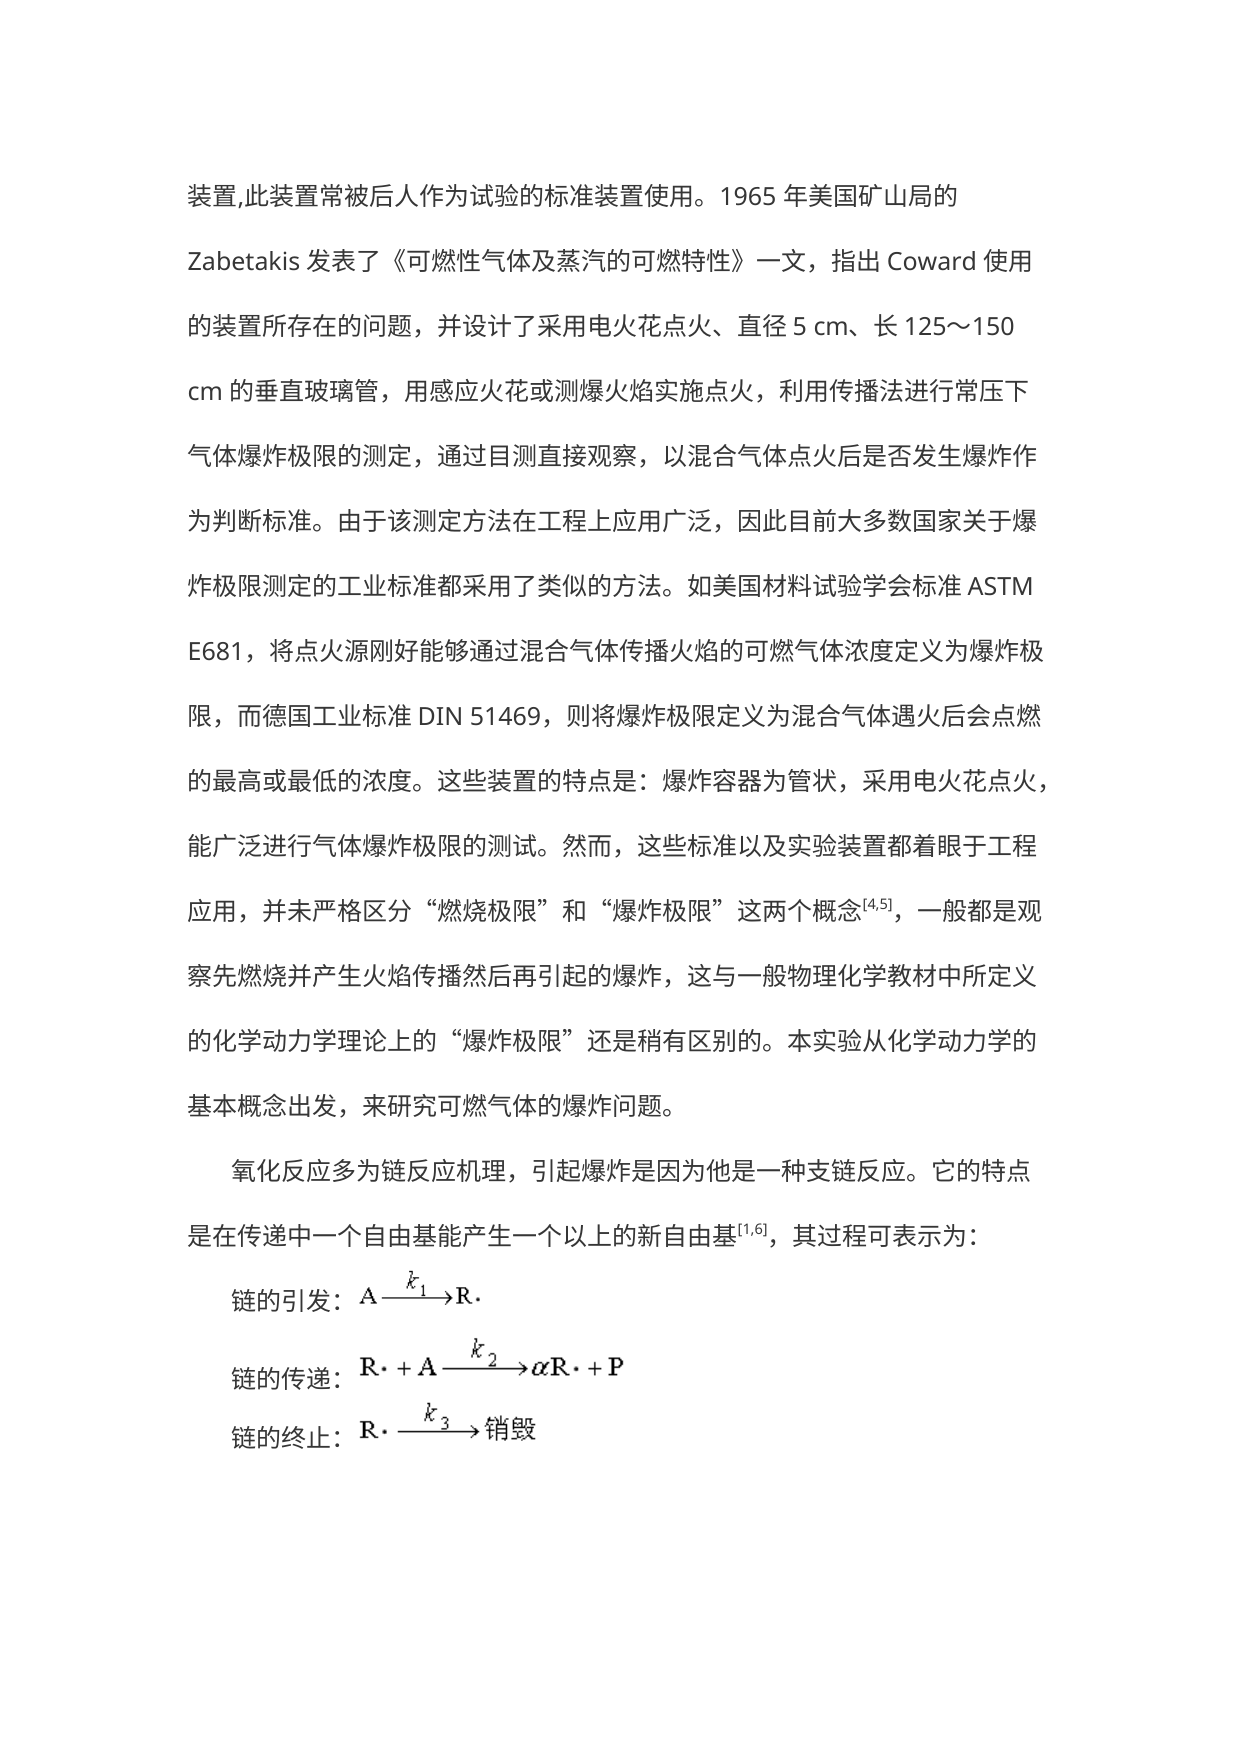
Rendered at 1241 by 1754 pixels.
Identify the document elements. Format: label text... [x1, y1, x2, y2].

text 氧化反应多为链反应机理，引起爆炸是因为他是一种支链反应。它的特点是在传递中一个自由基能产生一个以上的新自由基[1,6]，其过程可表示为： [187, 1137, 1053, 1267]
picture [356, 1267, 486, 1310]
picture [356, 1397, 540, 1448]
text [187, 162, 1053, 1137]
text 链的终止： [187, 1397, 1053, 1462]
picture [356, 1332, 629, 1389]
text 链的引发： [187, 1267, 1053, 1332]
